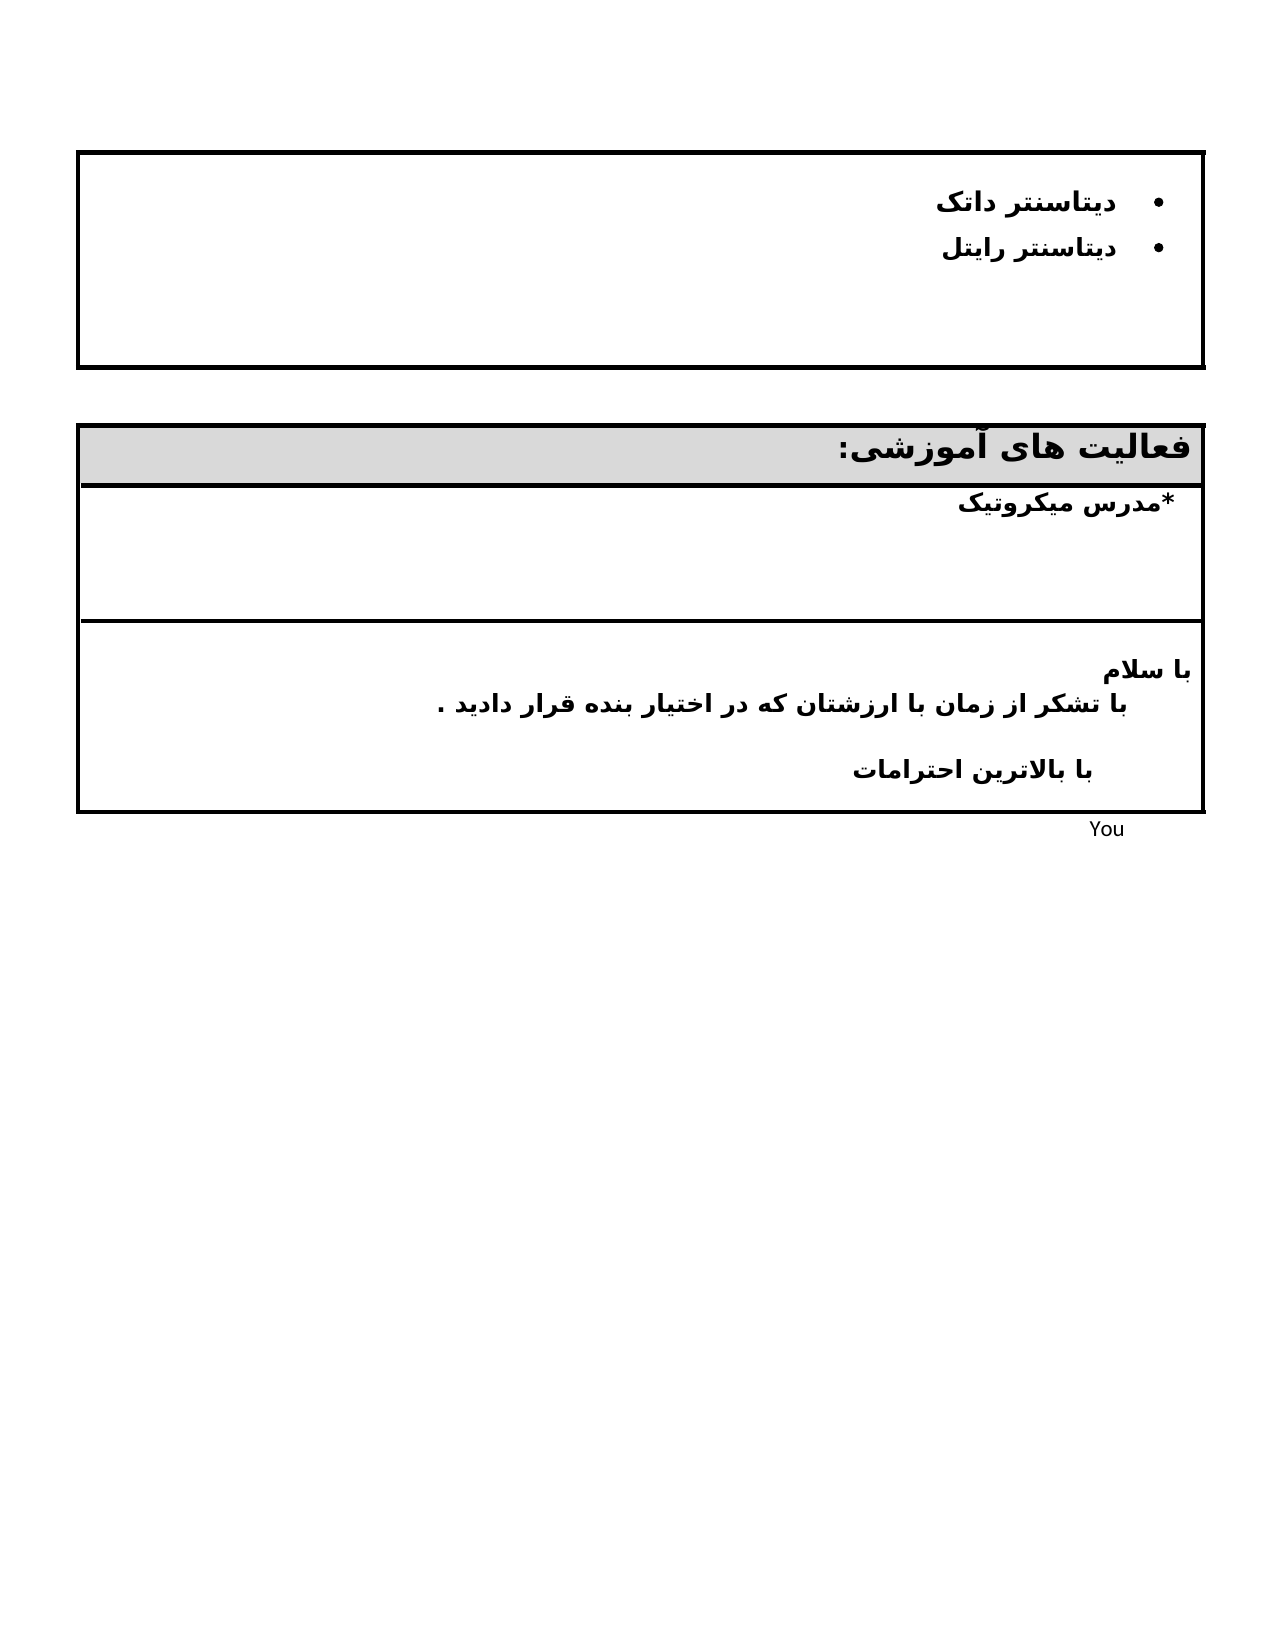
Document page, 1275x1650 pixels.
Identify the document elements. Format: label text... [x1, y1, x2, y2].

table_cell *مدرس میکروتیک [80, 484, 1201, 619]
table_cell دیتاسنتر داتک دیتاسنتر رایتل [80, 155, 1201, 365]
table_cell با سلام با تشکر از زمان با ارزشتان که در اختیار بنده قرار دادید . با بالاترین احترامات [80, 620, 1201, 809]
text You [150, 814, 1125, 842]
table_header فعالیت های آموزشی: [80, 428, 1201, 483]
